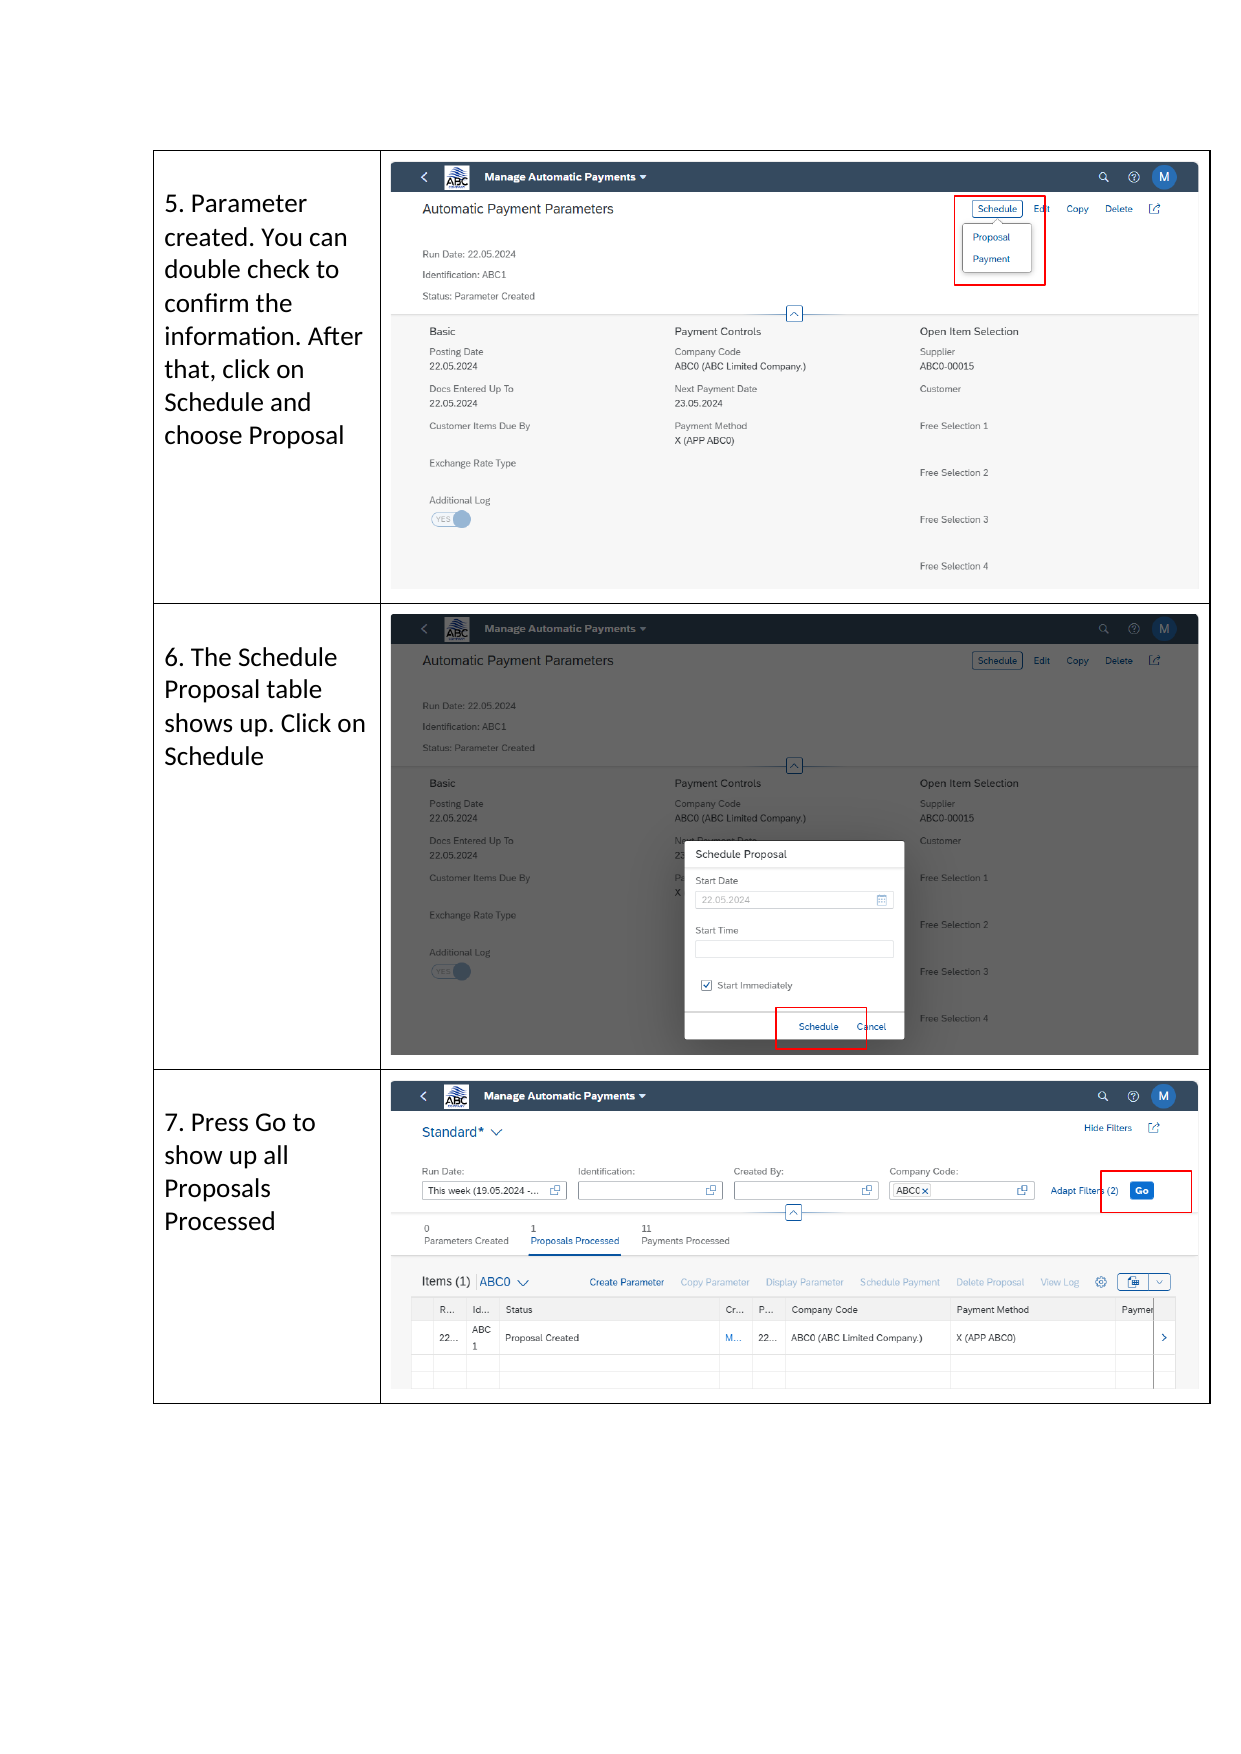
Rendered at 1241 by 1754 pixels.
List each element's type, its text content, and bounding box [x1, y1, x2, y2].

table_cell 5. Parameter created. You can double check to confirm the information. After that, click on Schedule and choose Proposal [154, 151, 380, 603]
picture [390, 1080, 1199, 1389]
table_cell 6. The Schedule Proposal table shows up. Click on Schedule [154, 604, 380, 1068]
picture [390, 161, 1199, 589]
table_cell [381, 151, 1209, 603]
table_cell [381, 604, 1209, 1068]
table_cell 7. Press Go to show up all Proposals Processed [154, 1070, 380, 1403]
table_cell [381, 1070, 1209, 1403]
picture [390, 614, 1199, 1055]
